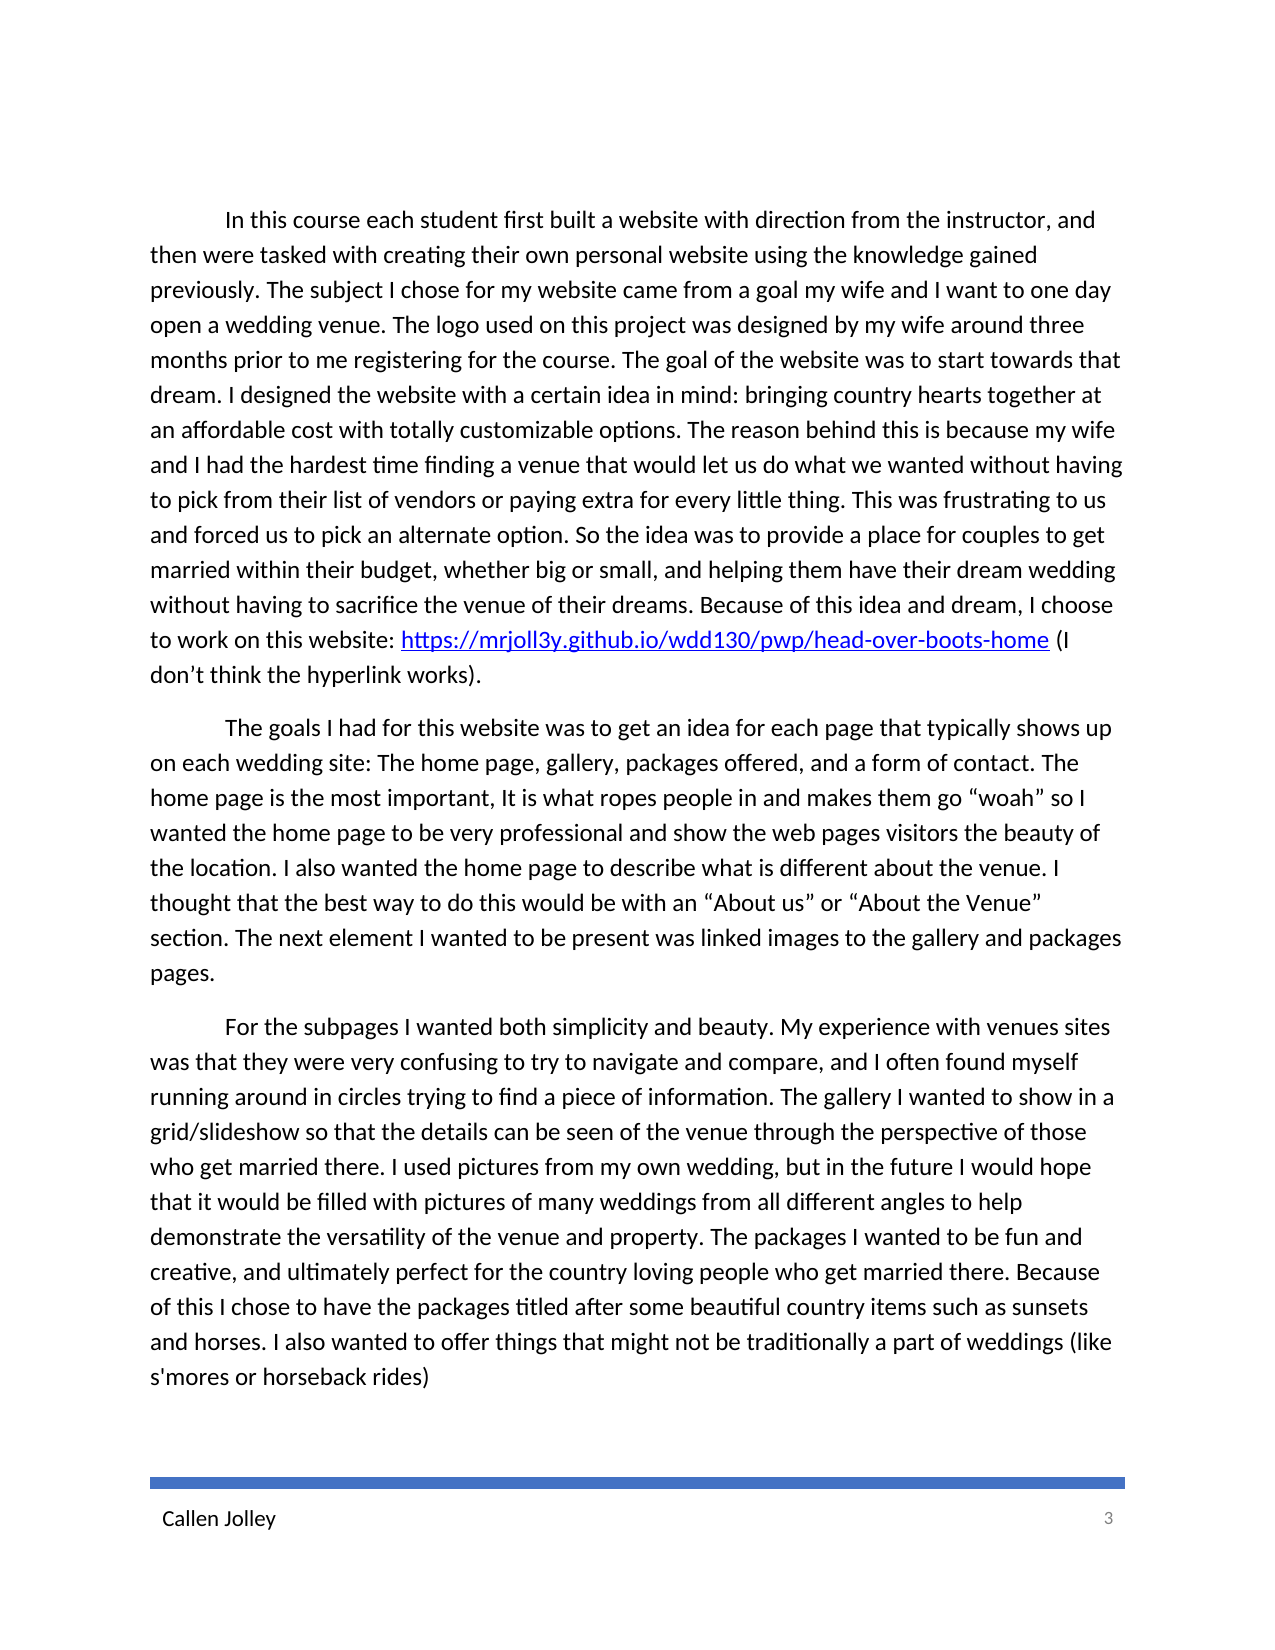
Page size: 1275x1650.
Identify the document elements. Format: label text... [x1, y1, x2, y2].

text In this course each student first built a website with direction from the instructor, and then were tasked with creating their own personal website using the knowledge gained previously. The subject I chose for my website came from a goal my wife and I want to one day open a wedding venue. The logo used on this project was designed by my wife around three months prior to me registering for the course. The goal of the website was to start towards that dream. I designed the website with a certain idea in mind: bringing country hearts together at an affordable cost with totally customizable options. The reason behind this is because my wife and I had the hardest time finding a venue that would let us do what we wanted without having to pick from their list of vendors or paying extra for every little thing. This was frustrating to us and forced us to pick an alternate option. So the idea was to provide a place for couples to get married within their budget, whether big or small, and helping them have their dream wedding without having to sacrifice the venue of their dreams. Because of this idea and dream, I choose to work on this website: https://mrjoll3y.github.io/wdd130/pwp/head-over-boots-home (I don’t think the hyperlink works). [150, 204, 1125, 689]
text The goals I had for this website was to get an idea for each page that typically shows up on each wedding site: The home page, gallery, packages offered, and a form of contact. The home page is the most important, It is what ropes people in and makes them go “woah” so I wanted the home page to be very professional and show the web pages visitors the beauty of the location. I also wanted the home page to describe what is different about the venue. I thought that the best way to do this would be with an “About us” or “About the Venue” section. The next element I wanted to be present was linked images to the gallery and packages pages. [150, 712, 1125, 988]
text For the subpages I wanted both simplicity and beauty. My experience with venues sites was that they were very confusing to try to navigate and compare, and I often found myself running around in circles trying to find a piece of information. The gallery I wanted to show in a grid/slideshow so that the details can be seen of the venue through the perspective of those who get married there. I used pictures from my own wedding, but in the future I would hope that it would be filled with pictures of many weddings from all different angles to help demonstrate the versatility of the venue and property. The packages I wanted to be fun and creative, and ultimately perfect for the country loving people who get married there. Because of this I chose to have the packages titled after some beautiful country items such as sunsets and horses. I also wanted to offer things that might not be traditionally a part of weddings (like s'mores or horseback rides) [150, 1011, 1125, 1392]
